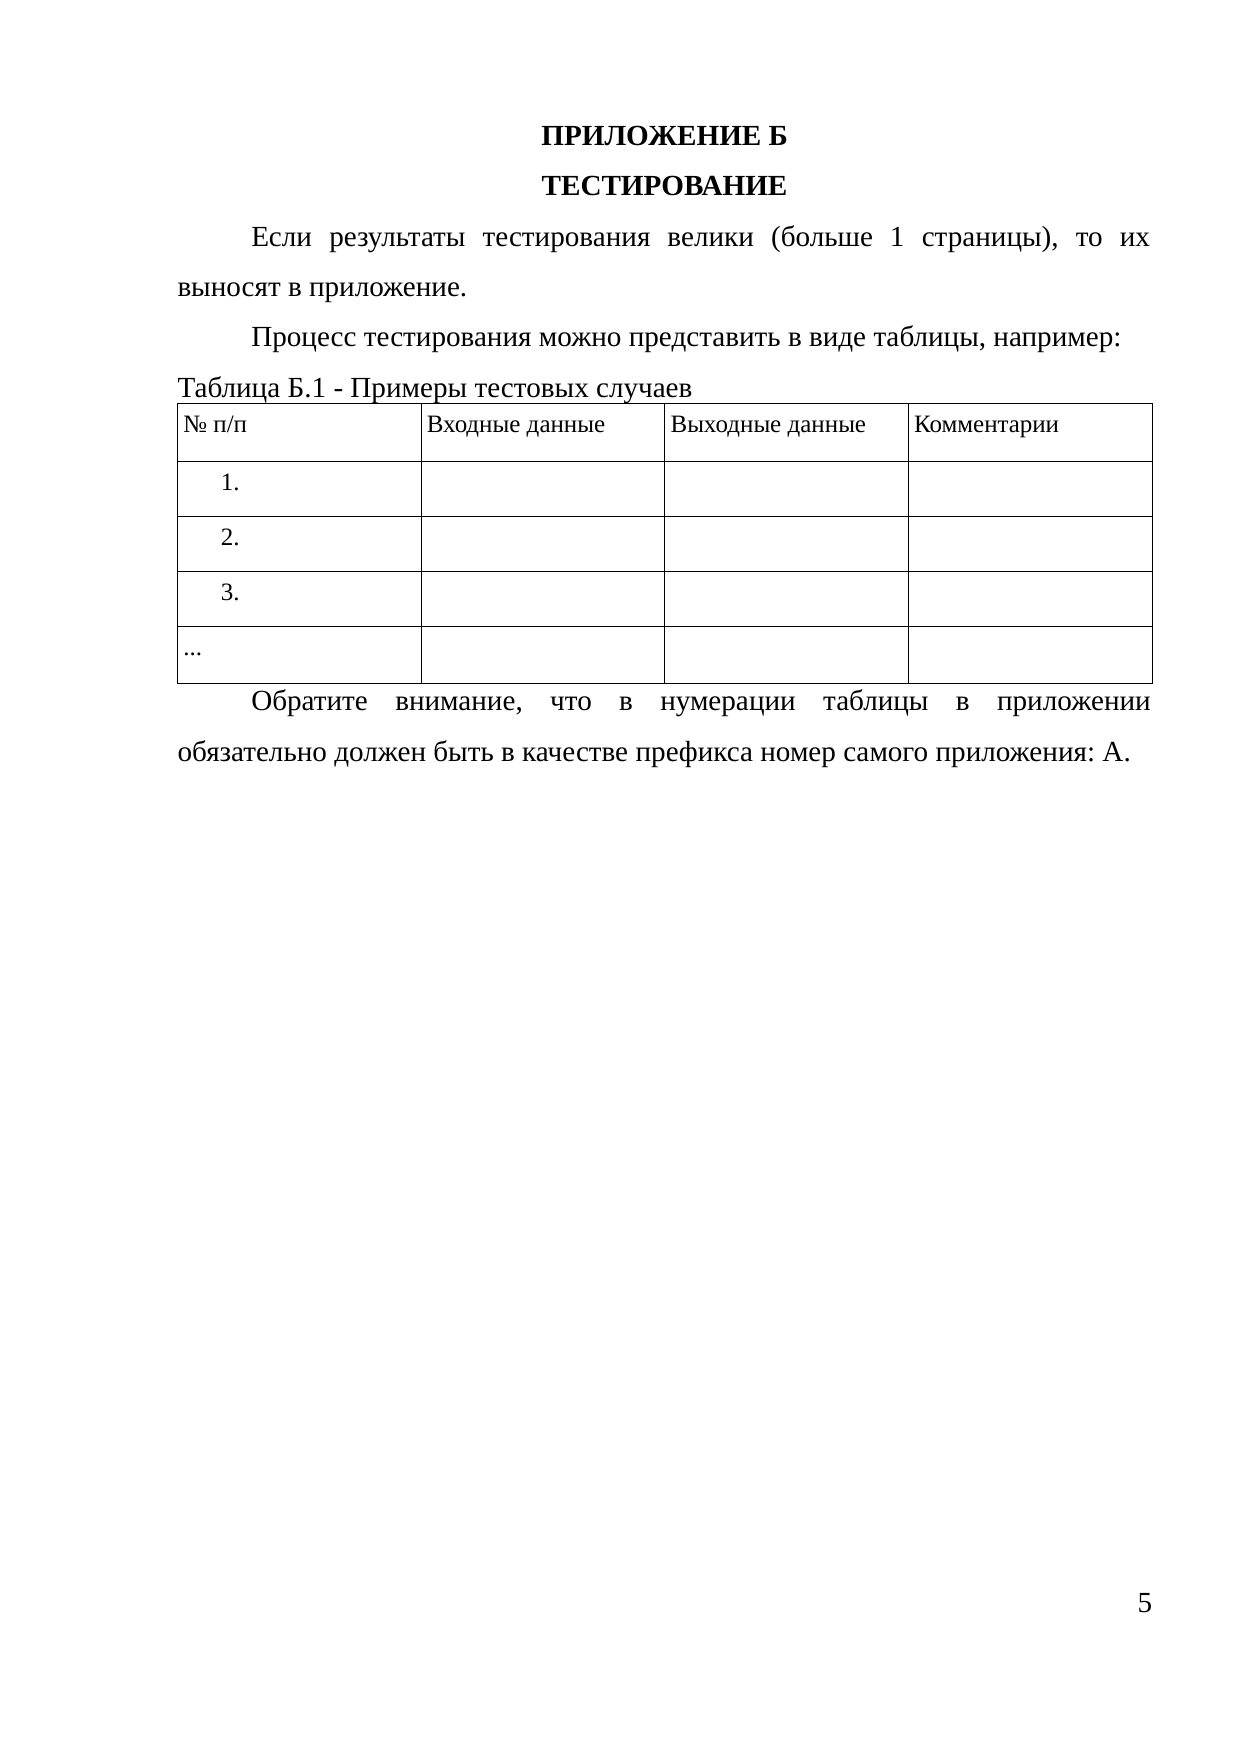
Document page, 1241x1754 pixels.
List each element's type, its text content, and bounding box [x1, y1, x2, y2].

text Если результаты тестирования велики (больше 1 страницы), то их выносят в приложение. [177, 219, 1152, 303]
table_header Выходные данные [665, 404, 908, 461]
table_header Комментарии [909, 404, 1152, 461]
table_cell ... [178, 627, 421, 683]
table_cell [422, 462, 664, 516]
text Обратите внимание, что в нумерации таблицы в приложении обязательно должен быть в качестве префикса номер самого приложения: А. [177, 684, 1152, 767]
table_cell [178, 517, 421, 571]
table_cell [909, 517, 1152, 571]
table_cell [422, 517, 664, 571]
text Процесс тестирования можно представить в виде таблицы, например: [177, 319, 1152, 353]
table_cell [422, 572, 664, 626]
table_cell [909, 627, 1152, 683]
table_cell [665, 627, 908, 683]
table_header Входные данные [422, 404, 664, 461]
table_cell [665, 462, 908, 516]
table_header № п/п [178, 404, 421, 461]
table_cell [665, 517, 908, 571]
subtitle Приложение Б Тестирование [177, 118, 1152, 202]
table_cell [909, 572, 1152, 626]
text Таблица Б.1 - Примеры тестовых случаев [177, 370, 1152, 403]
table_cell [422, 627, 664, 683]
table_cell [665, 572, 908, 626]
table_cell [178, 462, 421, 516]
table_cell [909, 462, 1152, 516]
table_cell [178, 572, 421, 626]
